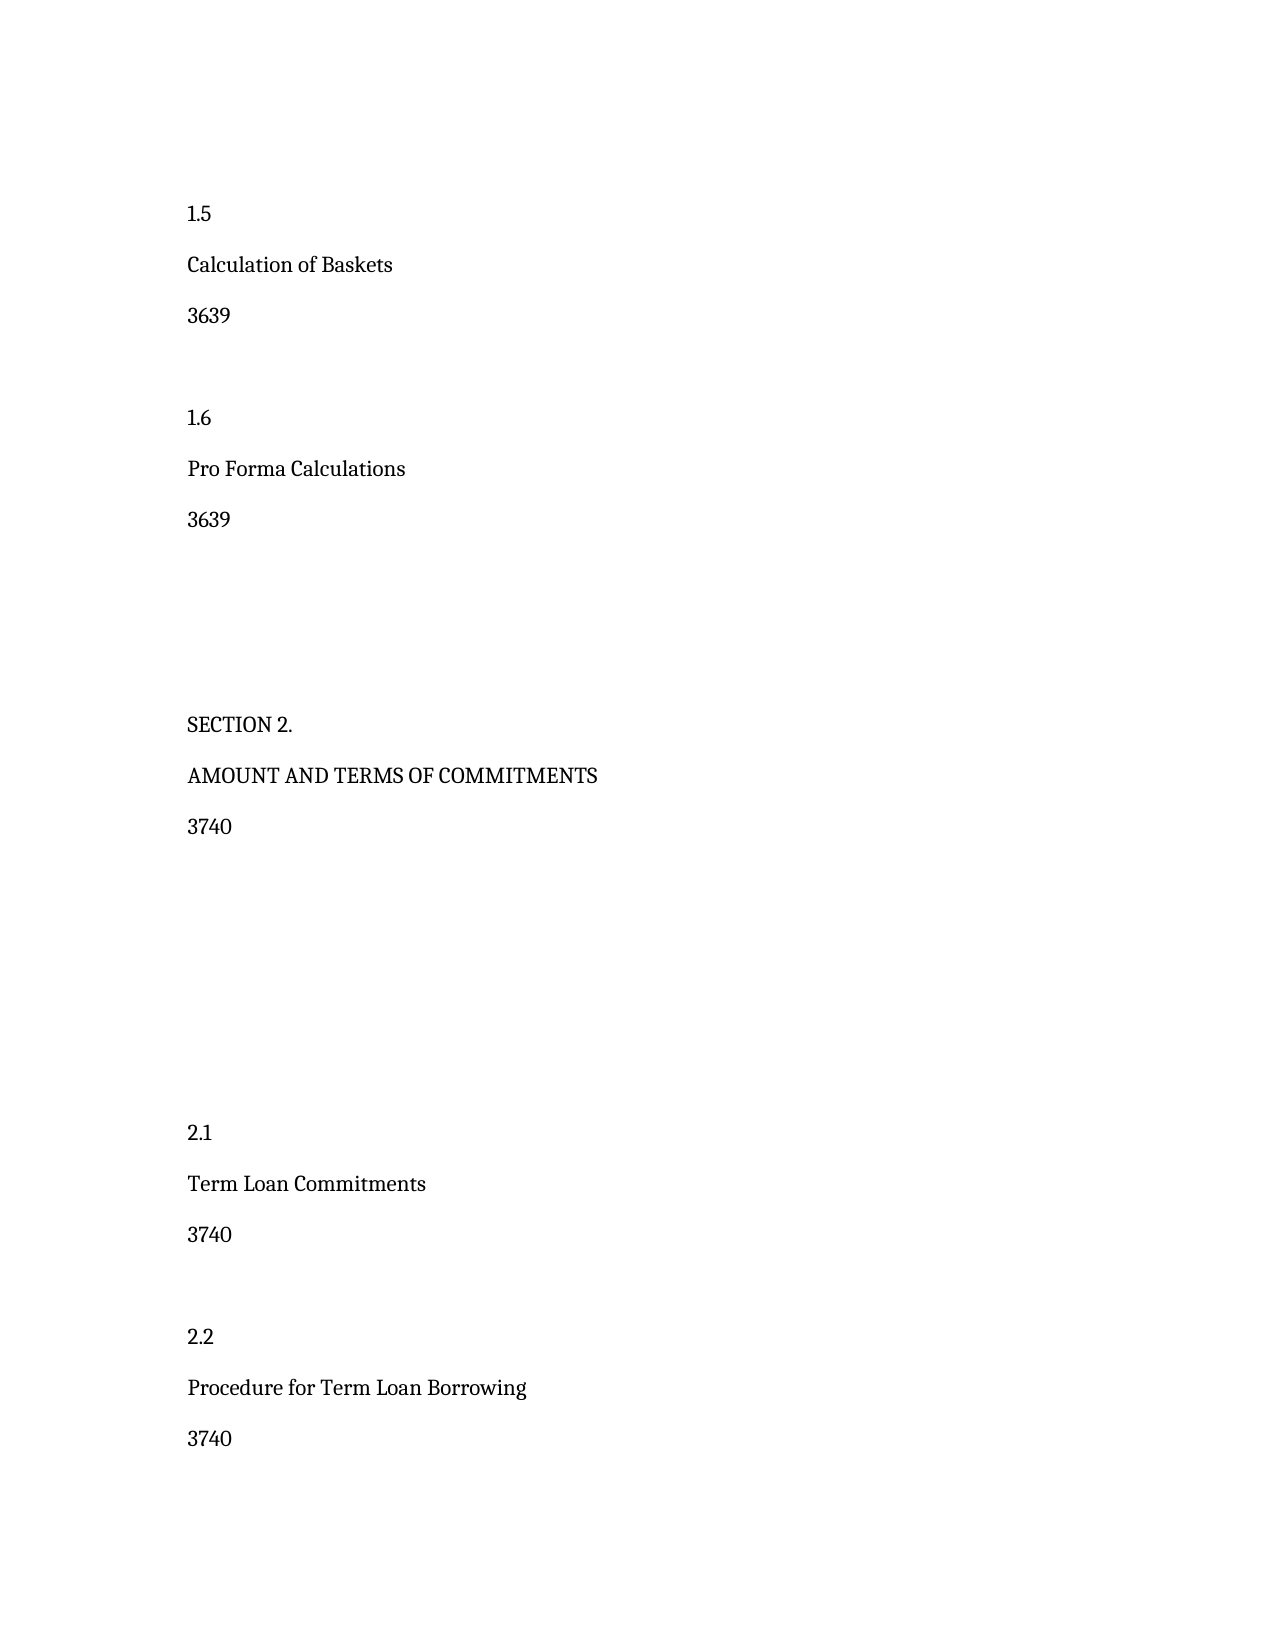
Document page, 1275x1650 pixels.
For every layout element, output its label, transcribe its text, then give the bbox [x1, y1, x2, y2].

text 2.2 [187, 1324, 1087, 1350]
text Pro Forma Calculations [187, 456, 1087, 483]
text 2.1 [187, 1120, 1087, 1146]
text AMOUNT AND TERMS OF COMMITMENTS [187, 762, 1087, 789]
text 3639 [187, 303, 1087, 329]
text SECTION 2. [187, 711, 1087, 738]
text 1.6 [187, 405, 1087, 432]
text Calculation of Baskets [187, 252, 1087, 278]
text Term Loan Commitments [187, 1171, 1087, 1197]
text 3639 [187, 507, 1087, 534]
text 1.5 [187, 201, 1087, 227]
text 3740 [187, 1426, 1087, 1452]
text Procedure for Term Loan Borrowing [187, 1375, 1087, 1401]
text 3740 [187, 1222, 1087, 1248]
text 3740 [187, 813, 1087, 840]
